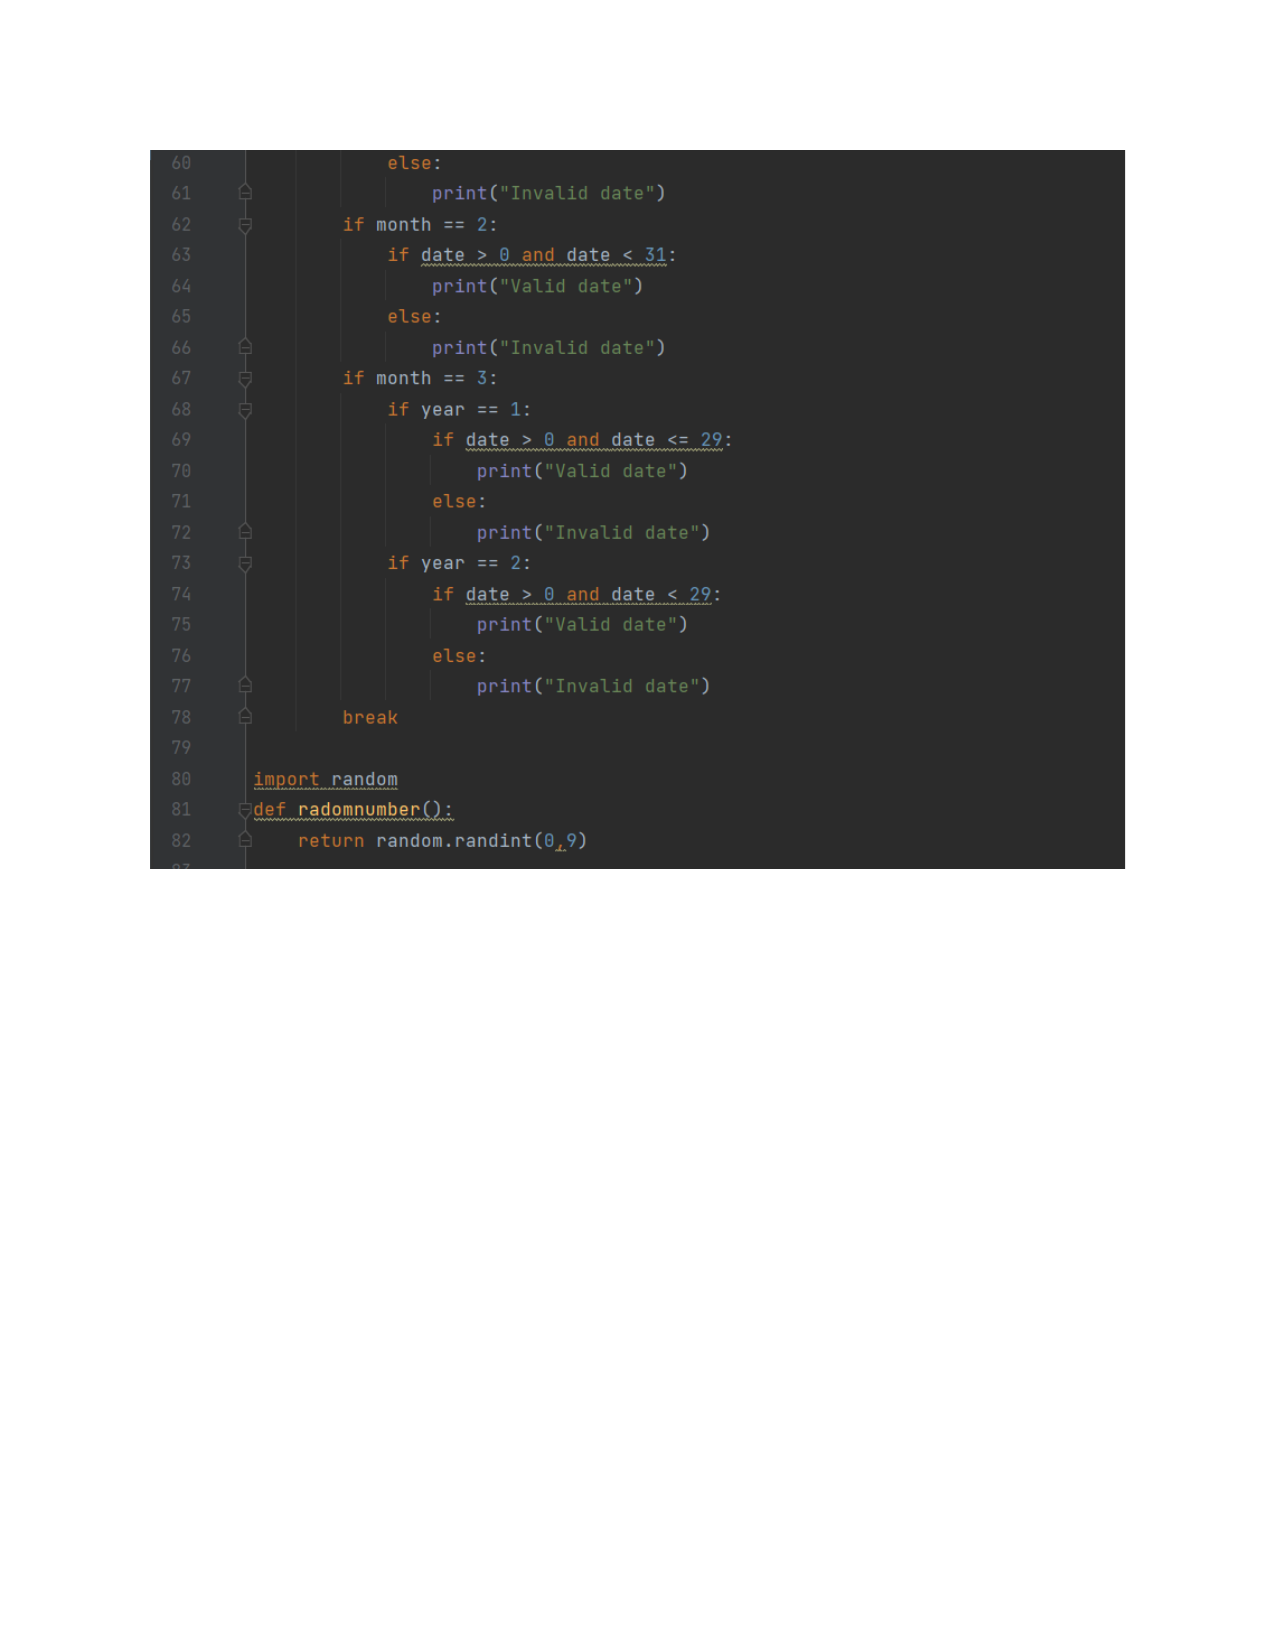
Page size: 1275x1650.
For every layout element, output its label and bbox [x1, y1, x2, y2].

picture [150, 150, 1125, 869]
